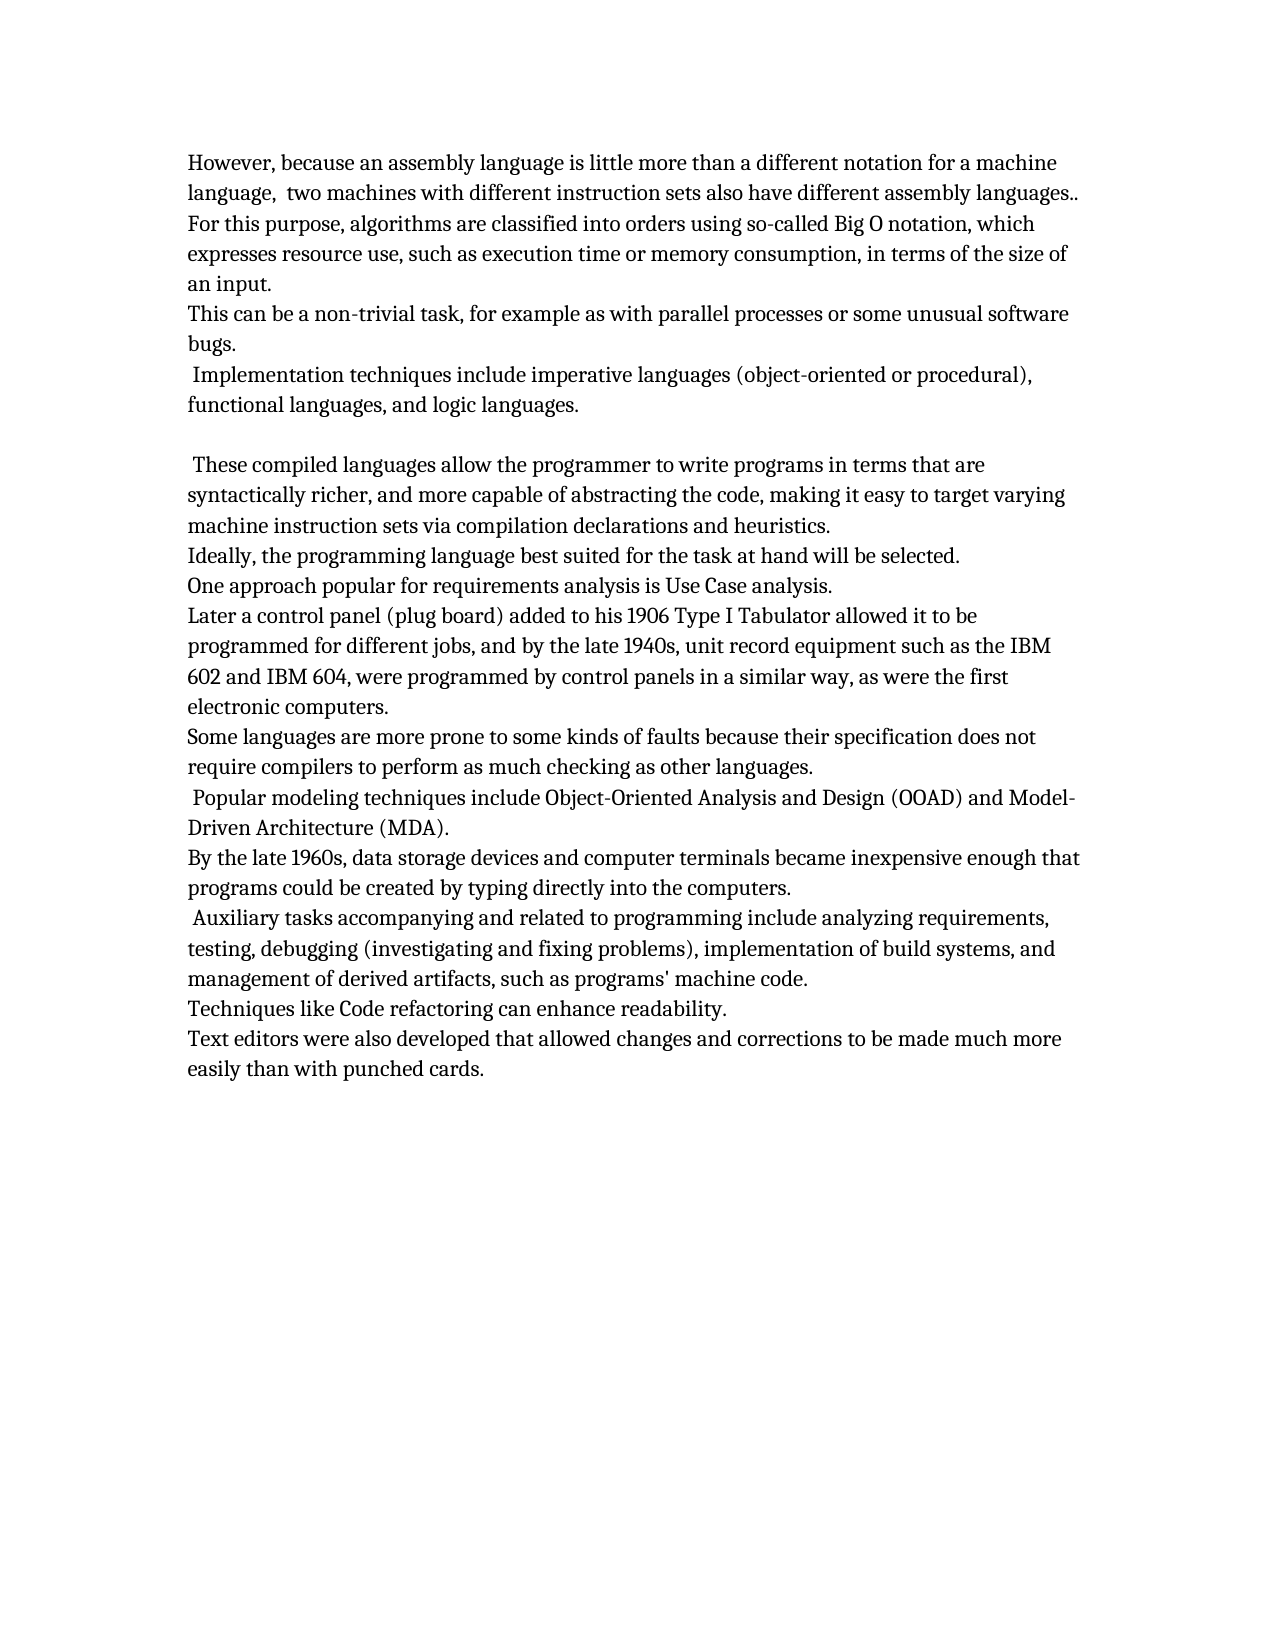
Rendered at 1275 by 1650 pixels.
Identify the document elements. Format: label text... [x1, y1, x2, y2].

text However, because an assembly language is little more than a different notation for a machine language, two machines with different instruction sets also have different assembly languages.. For this purpose, algorithms are classified into orders using so-called Big O notation, which expresses resource use, such as execution time or memory consumption, in terms of the size of an input. This can be a non-trivial task, for example as with parallel processes or some unusual software bugs. Implementation techniques include imperative languages (object-oriented or procedural), functional languages, and logic languages. These compiled languages allow the programmer to write programs in terms that are syntactically richer, and more capable of abstracting the code, making it easy to target varying machine instruction sets via compilation declarations and heuristics. Ideally, the programming language best suited for the task at hand will be selected. One approach popular for requirements analysis is Use Case analysis. Later a control panel (plug board) added to his 1906 Type I Tabulator allowed it to be programmed for different jobs, and by the late 1940s, unit record equipment such as the IBM 602 and IBM 604, were programmed by control panels in a similar way, as were the first electronic computers. Some languages are more prone to some kinds of faults because their specification does not require compilers to perform as much checking as other languages. Popular modeling techniques include Object-Oriented Analysis and Design (OOAD) and Model-Driven Architecture (MDA). By the late 1960s, data storage devices and computer terminals became inexpensive enough that programs could be created by typing directly into the computers. Auxiliary tasks accompanying and related to programming include analyzing requirements, testing, debugging (investigating and fixing problems), implementation of build systems, and management of derived artifacts, such as programs' machine code. Techniques like Code refactoring can enhance readability. Text editors were also developed that allowed changes and corrections to be made much more easily than with punched cards. [187, 150, 1087, 1083]
